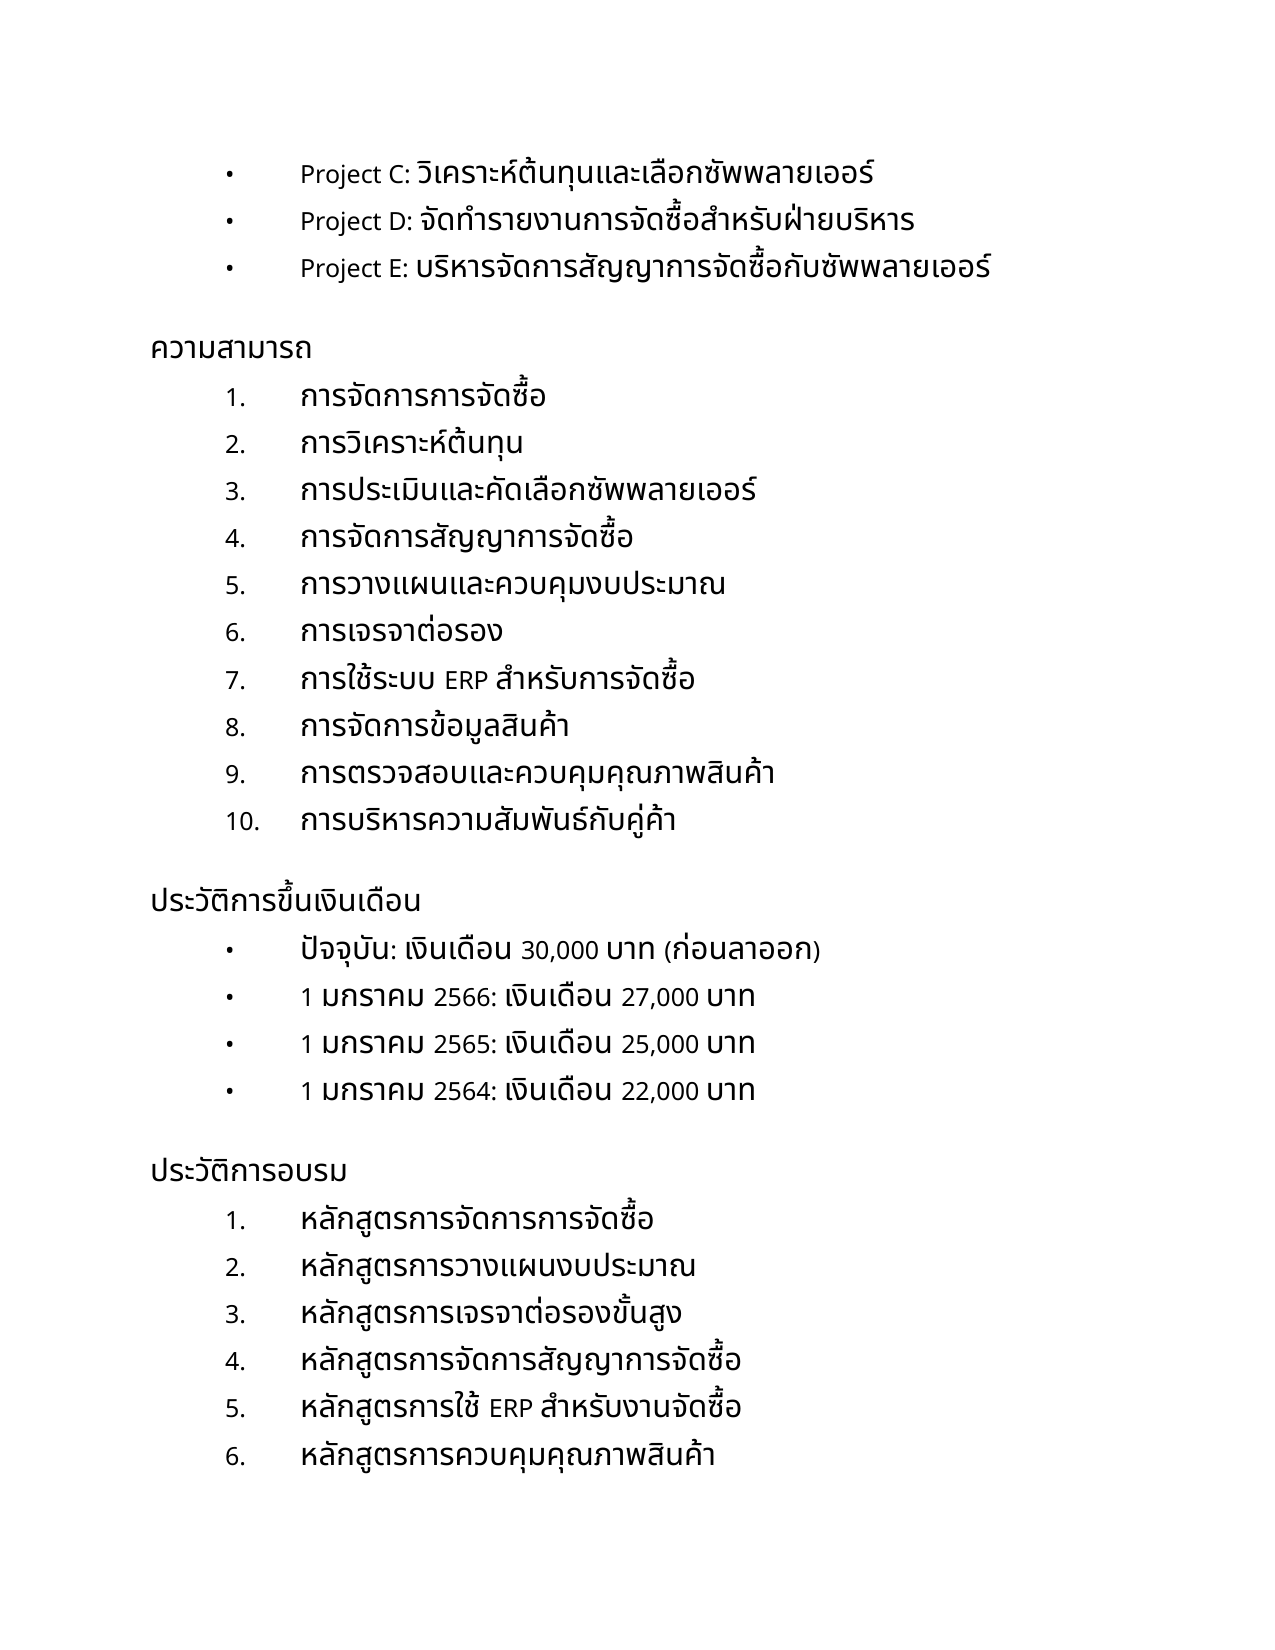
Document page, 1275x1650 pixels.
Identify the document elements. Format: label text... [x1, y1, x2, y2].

text 10. การบริหารความสัมพันธ์กับคู่ค้า [150, 797, 1125, 845]
text 1. หลักสูตรการจัดการการจัดซื้อ [150, 1196, 1125, 1243]
text • Project C: วิเคราะห์ต้นทุนและเลือกซัพพลายเออร์ [150, 150, 1125, 197]
text ประวัติการอบรม [150, 1149, 1125, 1196]
text ความสามารถ [150, 326, 1125, 373]
text • 1 มกราคม 2566: เงินเดือน 27,000 บาท [150, 973, 1125, 1020]
text • 1 มกราคม 2565: เงินเดือน 25,000 บาท [150, 1020, 1125, 1067]
text • ปัจจุบัน: เงินเดือน 30,000 บาท (ก่อนลาออก) [150, 926, 1125, 973]
text 5. การวางแผนและควบคุมงบประมาณ [150, 562, 1125, 609]
text 6. การเจรจาต่อรอง [150, 609, 1125, 656]
text • Project D: จัดทำรายงานการจัดซื้อสำหรับฝ่ายบริหาร [150, 197, 1125, 244]
text 6. หลักสูตรการควบคุมคุณภาพสินค้า [150, 1432, 1125, 1479]
text 2. การวิเคราะห์ต้นทุน [150, 420, 1125, 467]
text 9. การตรวจสอบและควบคุมคุณภาพสินค้า [150, 750, 1125, 797]
text 4. หลักสูตรการจัดการสัญญาการจัดซื้อ [150, 1337, 1125, 1385]
text 3. หลักสูตรการเจรจาต่อรองขั้นสูง [150, 1290, 1125, 1337]
text • Project E: บริหารจัดการสัญญาการจัดซื้อกับซัพพลายเออร์ [150, 244, 1125, 292]
text 7. การใช้ระบบ ERP สำหรับการจัดซื้อ [150, 656, 1125, 703]
text 5. หลักสูตรการใช้ ERP สำหรับงานจัดซื้อ [150, 1385, 1125, 1432]
text 4. การจัดการสัญญาการจัดซื้อ [150, 514, 1125, 562]
text 8. การจัดการข้อมูลสินค้า [150, 703, 1125, 750]
text 3. การประเมินและคัดเลือกซัพพลายเออร์ [150, 467, 1125, 514]
text ประวัติการขึ้นเงินเดือน [150, 879, 1125, 926]
text 2. หลักสูตรการวางแผนงบประมาณ [150, 1243, 1125, 1290]
text • 1 มกราคม 2564: เงินเดือน 22,000 บาท [150, 1067, 1125, 1115]
text 1. การจัดการการจัดซื้อ [150, 373, 1125, 420]
